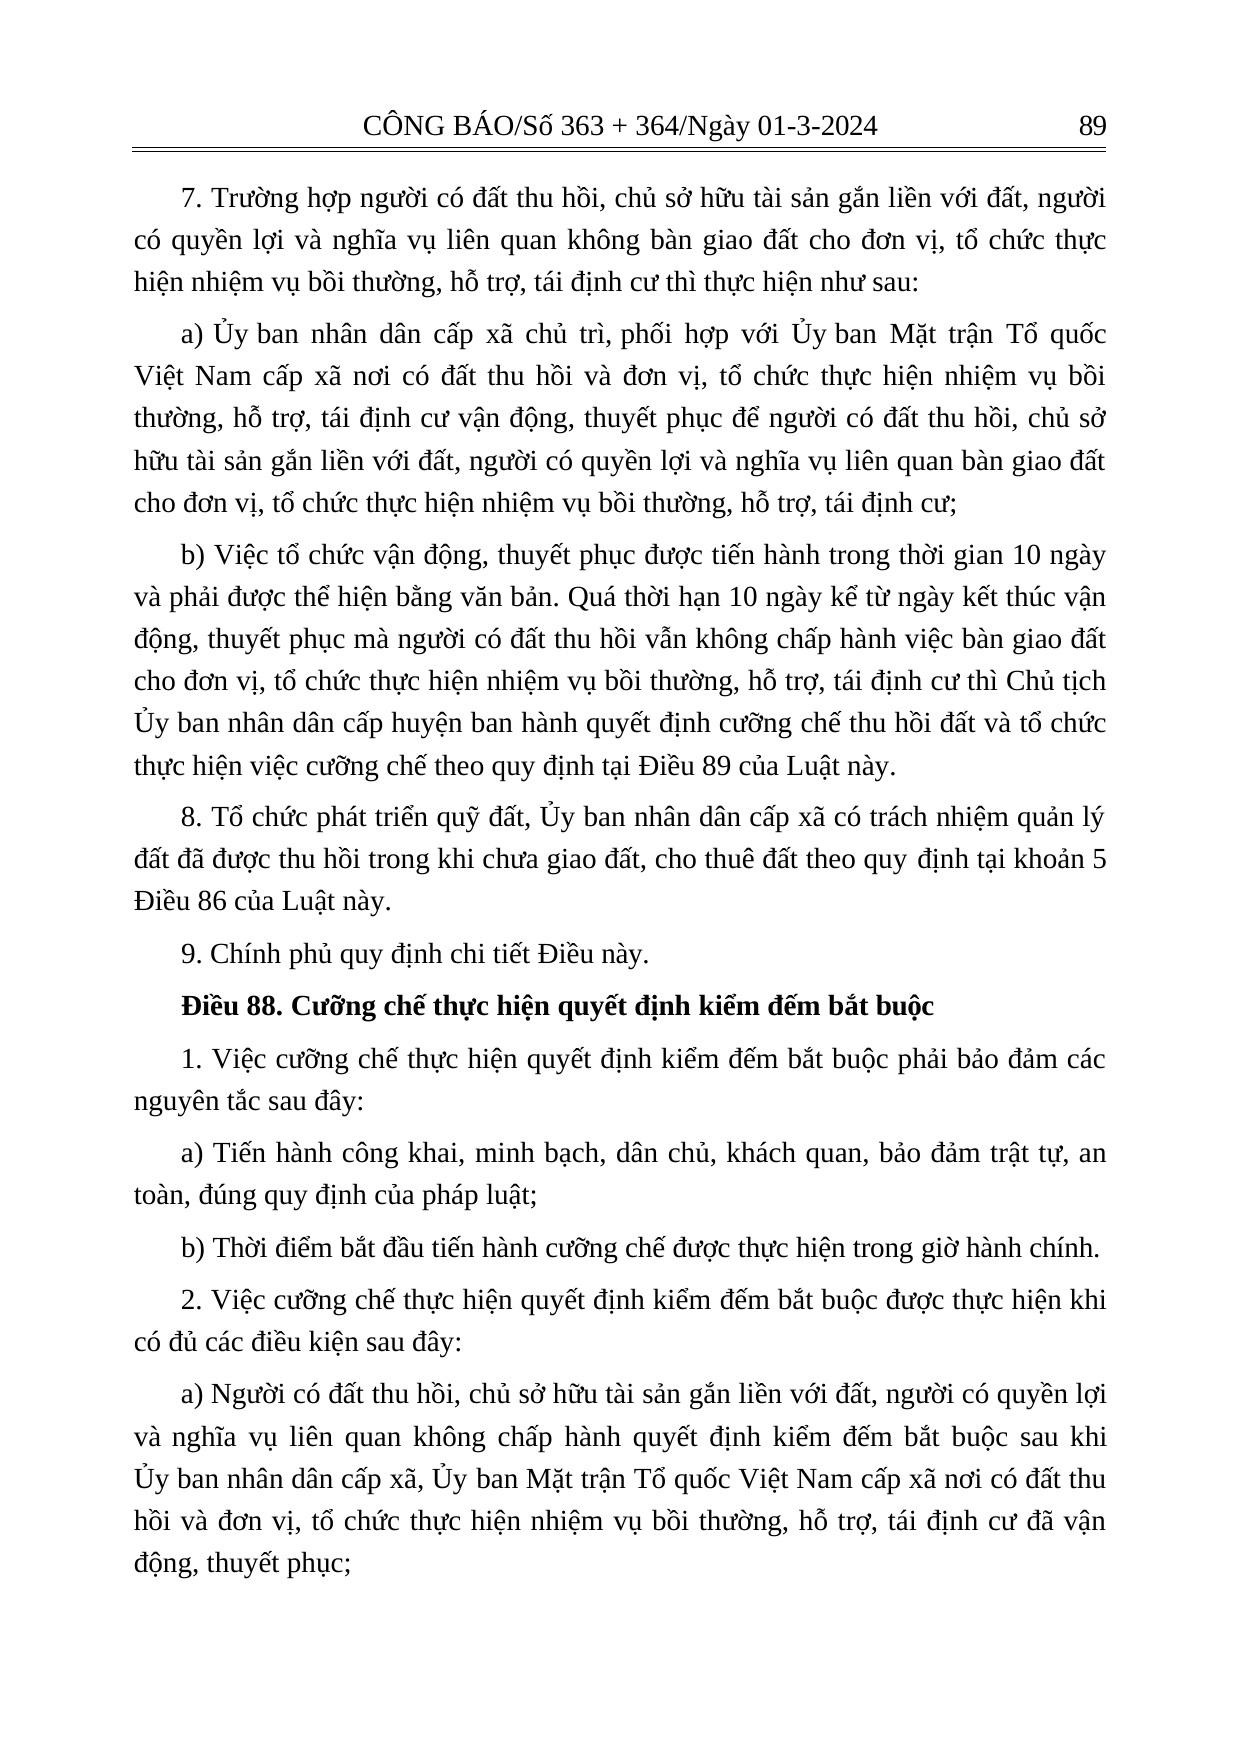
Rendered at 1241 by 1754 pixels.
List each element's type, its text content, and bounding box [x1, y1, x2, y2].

list Trường hợp người có đất thu hồi, chủ sở hữu tài sản gắn liền với đất, người có quyền lợi và nghĩa vụ liên quan không bàn giao đất cho đơn vị, tổ chức thực hiện nhiệm vụ bồi thường, hỗ trợ, tái định cư thì thực hiện như sau: [133, 180, 1108, 298]
list Chính phủ quy định chi tiết Điều này. [181, 936, 1122, 969]
list Tổ chức phát triển quỹ đất, Ủy ban nhân dân cấp xã có trách nhiệm quản lý đất đã được thu hồi trong khi chưa giao đất, cho thuê đất theo quy định tại khoản 5 Điều 86 của Luật này. [133, 799, 1107, 917]
subtitle Điều 88. Cưỡng chế thực hiện quyết định kiểm đếm bắt buộc [181, 988, 1122, 1022]
list Việc cưỡng chế thực hiện quyết định kiểm đếm bắt buộc được thực hiện khi có đủ các điều kiện sau đây: [133, 1282, 1107, 1358]
list Việc tổ chức vận động, thuyết phục được tiến hành trong thời gian 10 ngày và phải được thể hiện bằng văn bản. Quá thời hạn 10 ngày kể từ ngày kết thúc vận động, thuyết phục mà người có đất thu hồi vẫn không chấp hành việc bàn giao đất cho đơn vị, tổ chức thực hiện nhiệm vụ bồi thường, hỗ trợ, tái định cư thì Chủ tịch Ủy ban nhân dân cấp huyện ban hành quyết định cưỡng chế thu hồi đất và tổ chức thực hiện việc cưỡng chế theo quy định tại Điều 89 của Luật này. [133, 537, 1108, 781]
list Việc cưỡng chế thực hiện quyết định kiểm đếm bắt buộc phải bảo đảm các nguyên tắc sau đây: [133, 1041, 1107, 1116]
list Tiến hành công khai, minh bạch, dân chủ, khách quan, bảo đảm trật tự, an toàn, đúng quy định của pháp luật; [133, 1135, 1107, 1211]
list Thời điểm bắt đầu tiến hành cưỡng chế được thực hiện trong giờ hành chính. [181, 1230, 1122, 1263]
list Ủy ban nhân dân cấp xã chủ trì, phối hợp với Ủy ban Mặt trận Tổ quốc Việt Nam cấp xã nơi có đất thu hồi và đơn vị, tổ chức thực hiện nhiệm vụ bồi thường, hỗ trợ, tái định cư vận động, thuyết phục để người có đất thu hồi, chủ sở hữu tài sản gắn liền với đất, người có quyền lợi và nghĩa vụ liên quan bàn giao đất cho đơn vị, tổ chức thực hiện nhiệm vụ bồi thường, hỗ trợ, tái định cư; [133, 316, 1108, 518]
list Người có đất thu hồi, chủ sở hữu tài sản gắn liền với đất, người có quyền lợi và nghĩa vụ liên quan không chấp hành quyết định kiểm đếm bắt buộc sau khi Ủy ban nhân dân cấp xã, Ủy ban Mặt trận Tổ quốc Việt Nam cấp xã nơi có đất thu hồi và đơn vị, tổ chức thực hiện nhiệm vụ bồi thường, hỗ trợ, tái định cư đã vận động, thuyết phục; [133, 1377, 1108, 1579]
